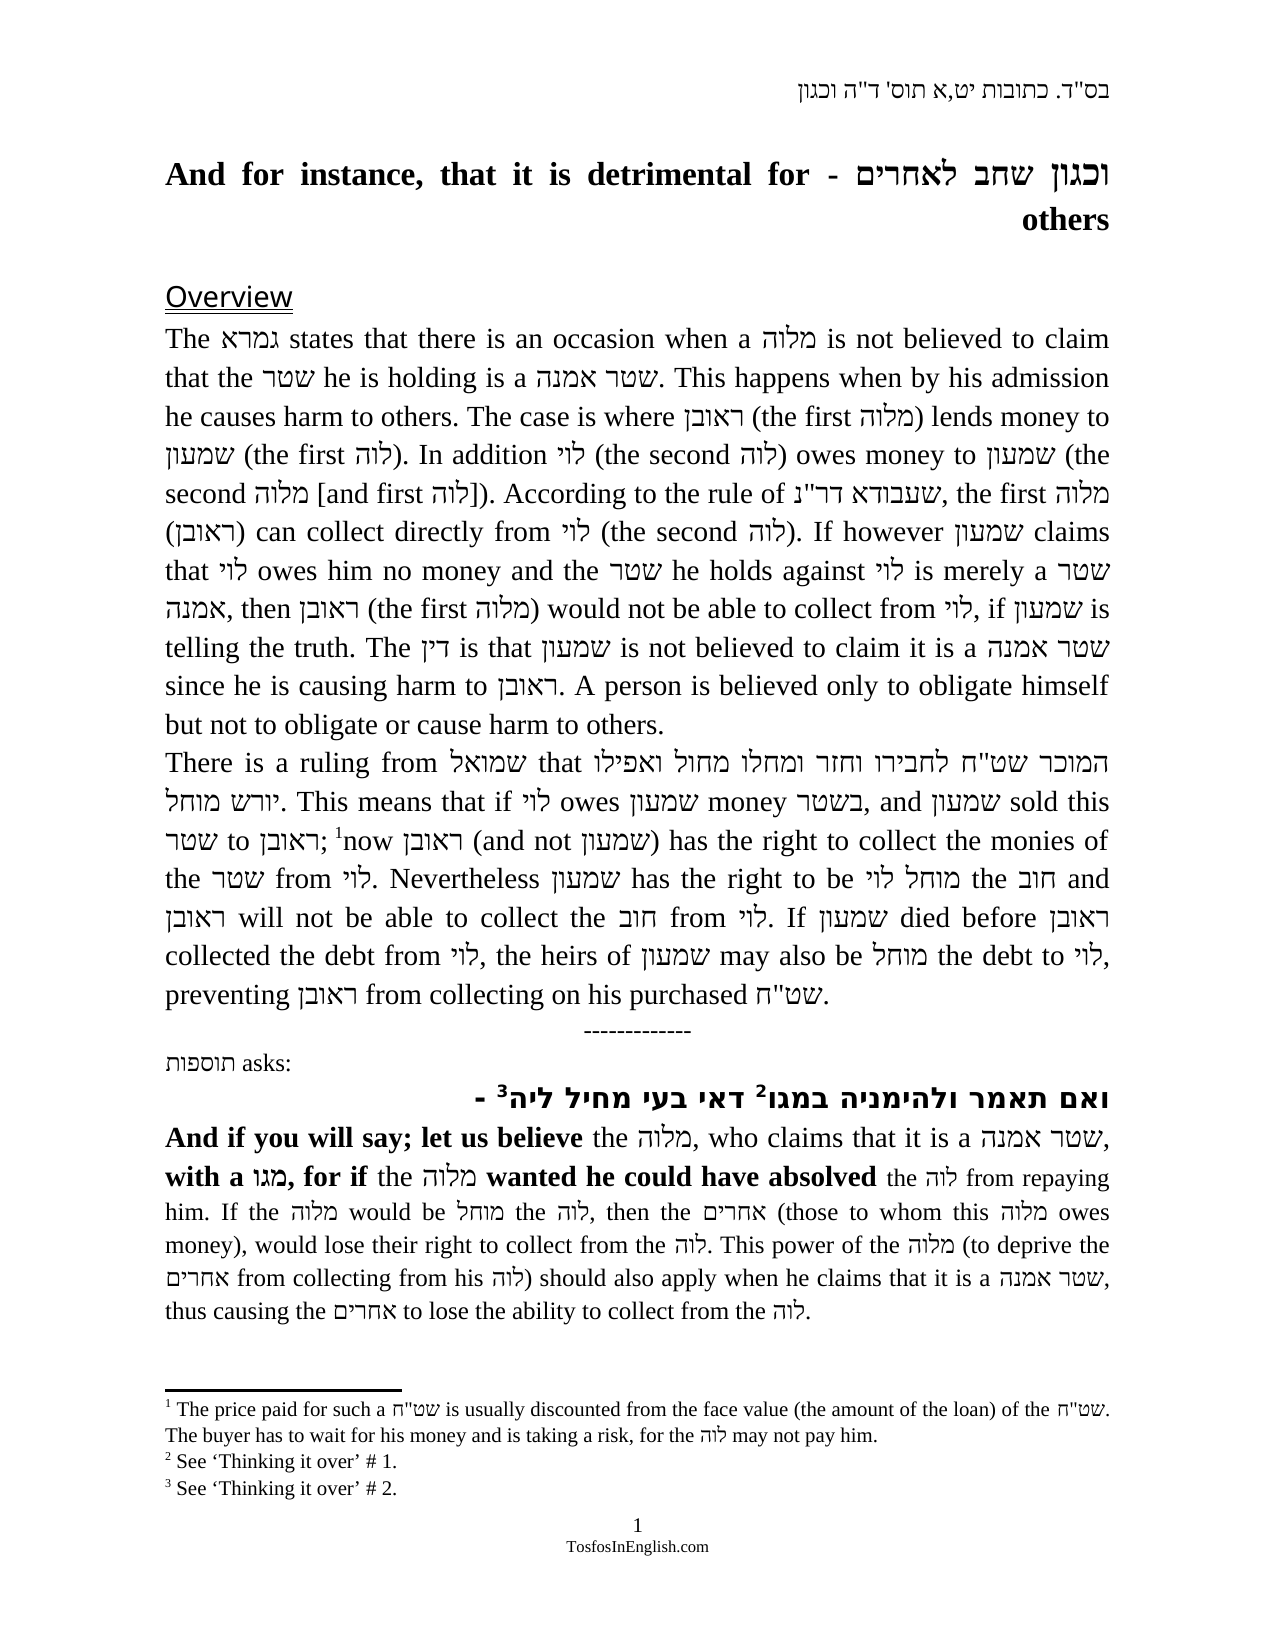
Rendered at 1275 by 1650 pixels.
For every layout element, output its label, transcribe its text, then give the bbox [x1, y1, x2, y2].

text וכגון שחב לאחרים - And for instance, that it is detrimental for others [165, 150, 1110, 237]
text ואם תאמר ולהימניה במגו דאי בעי מחיל ליה - [165, 1081, 1110, 1115]
text ------------- [165, 1015, 1110, 1044]
text There is a ruling from שמואל that המוכר שט"ח לחבירו וחזר ומחלו מחול ואפילו יורש מוחל. This means that if לוי owes שמעון money בשטר, and שמעון sold this שטר to ראובן; now ראובן (and not שמעון) has the right to collect the monies of the שטר from לוי. Nevertheless שמעון has the right to be מוחל לוי the חוב and ראובן will not be able to collect the חוב from לוי. If שמעון died before ראובן collected the debt from לוי, the heirs of שמעון may also be מוחל the debt to לוי, preventing ראובן from collecting on his purchased שט"ח. [165, 746, 1110, 1010]
text The גמרא states that there is an occasion when a מלוה is not believed to claim that the שטר he is holding is a שטר אמנה. This happens when by his admission he causes harm to others. The case is where ראובן (the first מלוה) lends money to שמעון (the first לוה). In addition לוי (the second לוה) owes money to שמעון (the second מלוה [and first לוה]). According to the rule of שעבודא דר"נ, the first מלוה (ראובן) can collect directly from לוי (the second לוה). If however שמעון claims that לוי owes him no money and the שטר he holds against לוי is merely a שטר אמנה, then ראובן (the first מלוה) would not be able to collect from לוי, if שמעון is telling the truth. The דין is that שמעון is not believed to claim it is a שטר אמנה since he is causing harm to ראובן. A person is believed only to obligate himself but not to obligate or cause harm to others. [165, 322, 1110, 741]
text And if you will say; let us believe the מלוה, who claims that it is a שטר אמנה, with a מגו, for if the מלוה wanted he could have absolved the לוה from repaying him. If the מלוה would be מוחל the לוה, then the אחרים (those to whom this מלוה owes money), would lose their right to collect from the לוה. This power of the מלוה (to deprive the אחרים from collecting from his לוה) should also apply when he claims that it is a שטר אמנה, thus causing the אחרים to lose the ability to collect from the לוה. [165, 1120, 1110, 1324]
text תוספות asks: [165, 1048, 1110, 1077]
text Overview [165, 276, 1110, 316]
